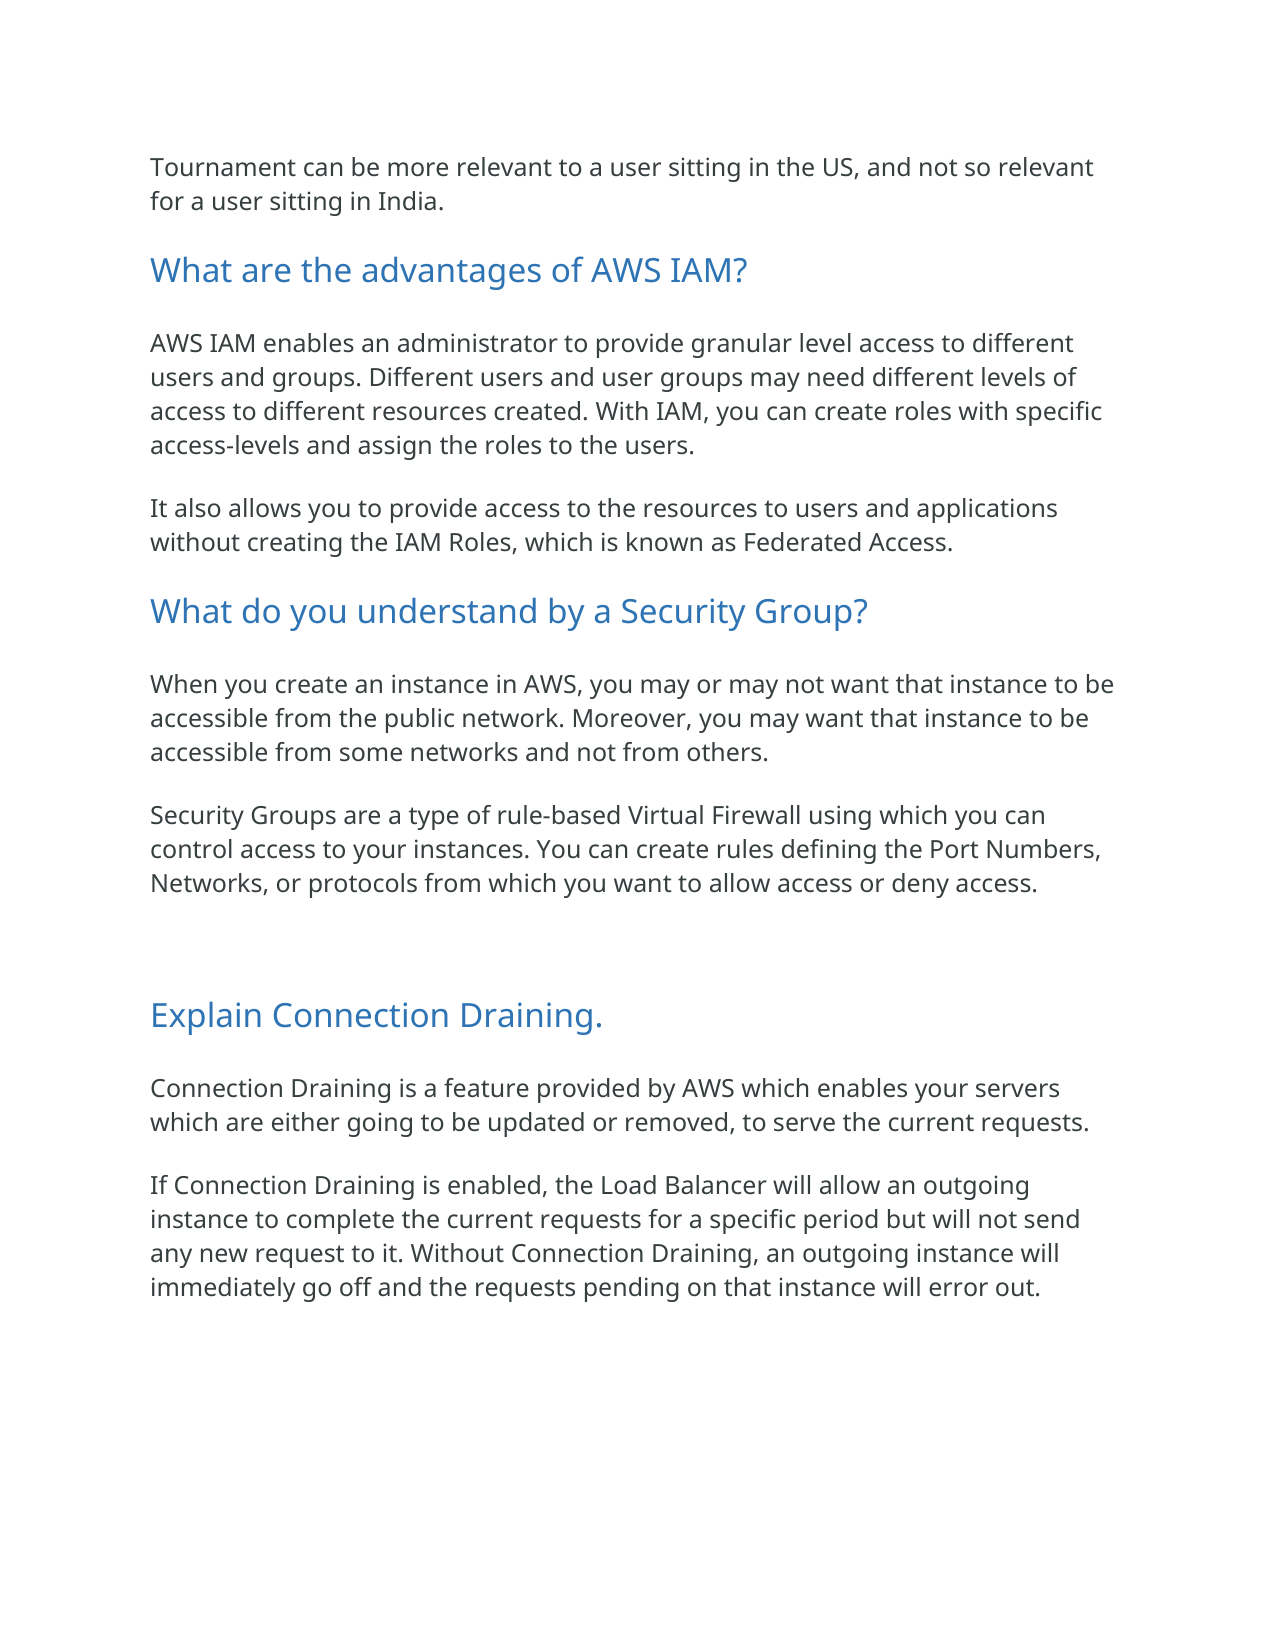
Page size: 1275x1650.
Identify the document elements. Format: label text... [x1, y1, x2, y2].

subtitle Explain Connection Draining. [150, 992, 1125, 1038]
text If Connection Draining is enabled, the Load Balancer will allow an outgoing instance to complete the current requests for a specific period but will not send any new request to it. Without Connection Draining, an outgoing instance will immediately go off and the requests pending on that instance will error out. [150, 1168, 1125, 1304]
subtitle What are the advantages of AWS IAM? [150, 247, 1125, 293]
text When you create an instance in AWS, you may or may not want that instance to be accessible from the public network. Moreover, you may want that instance to be accessible from some networks and not from others. [150, 666, 1125, 768]
text AWS IAM enables an administrator to provide granular level access to different users and groups. Different users and user groups may need different levels of access to different resources created. With IAM, you can create roles with specific access-levels and assign the roles to the users. [150, 325, 1125, 462]
text It also allows you to provide access to the resources to users and applications without creating the IAM Roles, which is known as Federated Access. [150, 491, 1125, 559]
text Security Groups are a type of rule-based Virtual Firewall using which you can control access to your instances. You can create rules defining the Port Numbers, Networks, or protocols from which you want to allow access or deny access. [150, 798, 1125, 900]
subtitle What do you understand by a Security Group? [150, 588, 1125, 633]
text Connection Draining is a feature provided by AWS which enables your servers which are either going to be updated or removed, to serve the current requests. [150, 1070, 1125, 1138]
